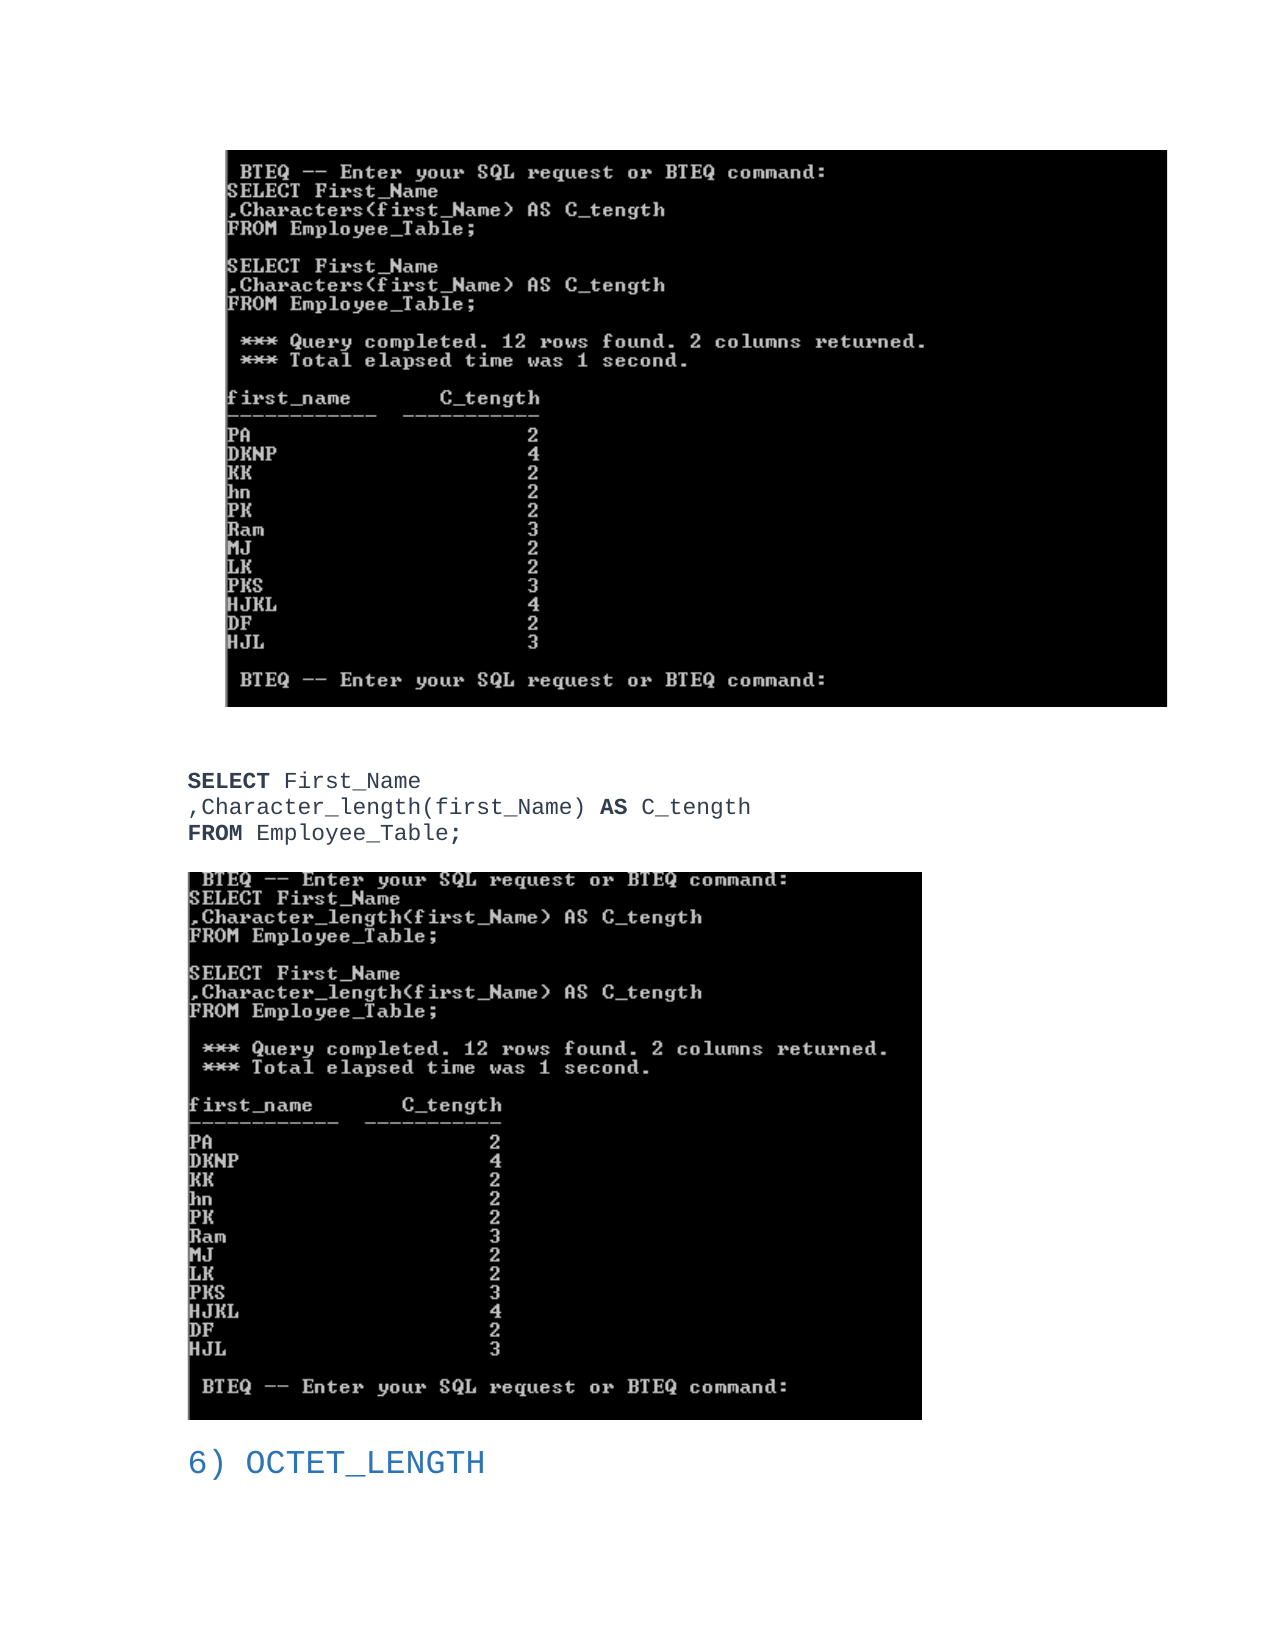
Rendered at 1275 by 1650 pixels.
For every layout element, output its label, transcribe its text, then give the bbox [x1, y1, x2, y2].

text FROM Employee_Table; [187, 821, 1125, 847]
text SELECT First_Name [187, 769, 1125, 795]
picture [225, 150, 1168, 707]
text ,Character_length(first_Name) AS C_tength [187, 795, 1125, 821]
picture [187, 872, 922, 1420]
list OCTET_LENGTH [187, 1446, 1125, 1483]
